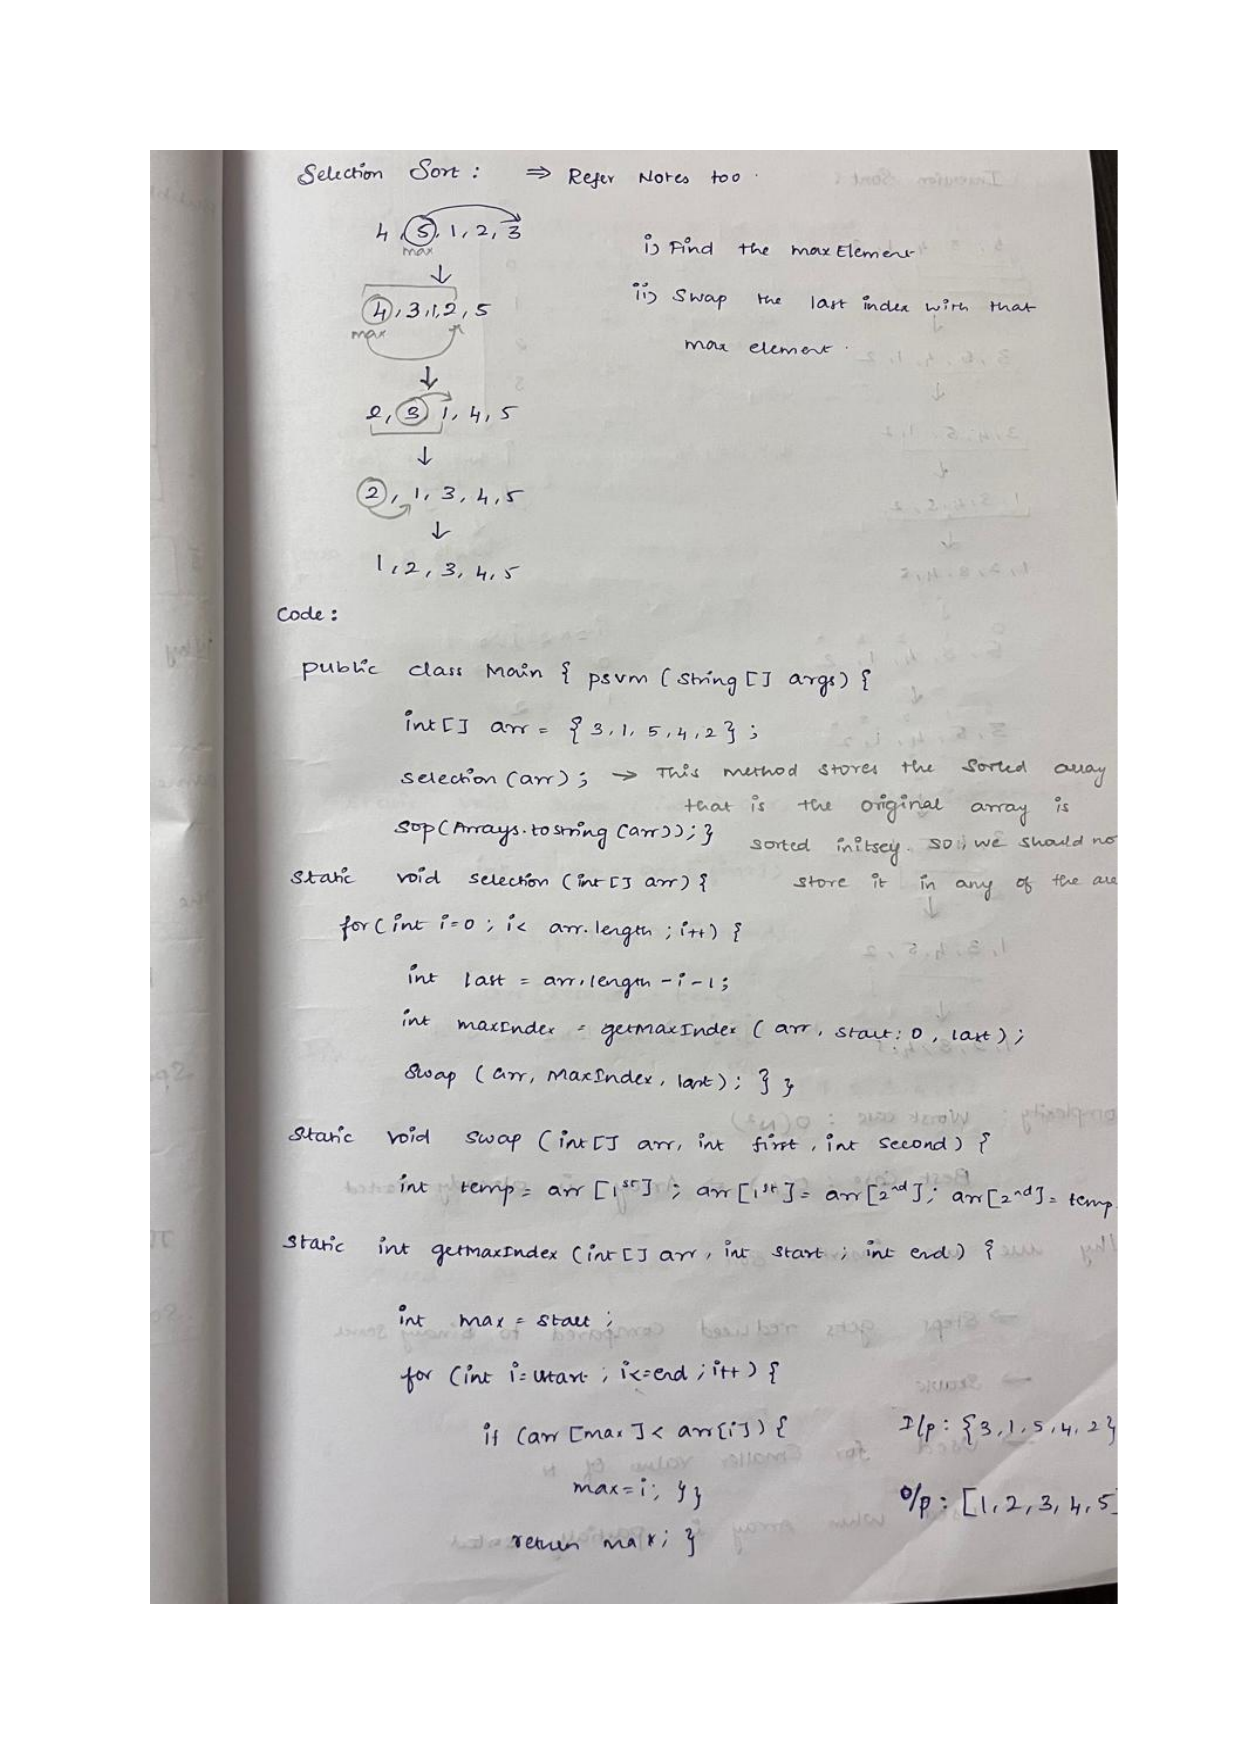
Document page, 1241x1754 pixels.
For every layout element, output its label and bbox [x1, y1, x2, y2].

picture [150, 150, 1118, 1604]
